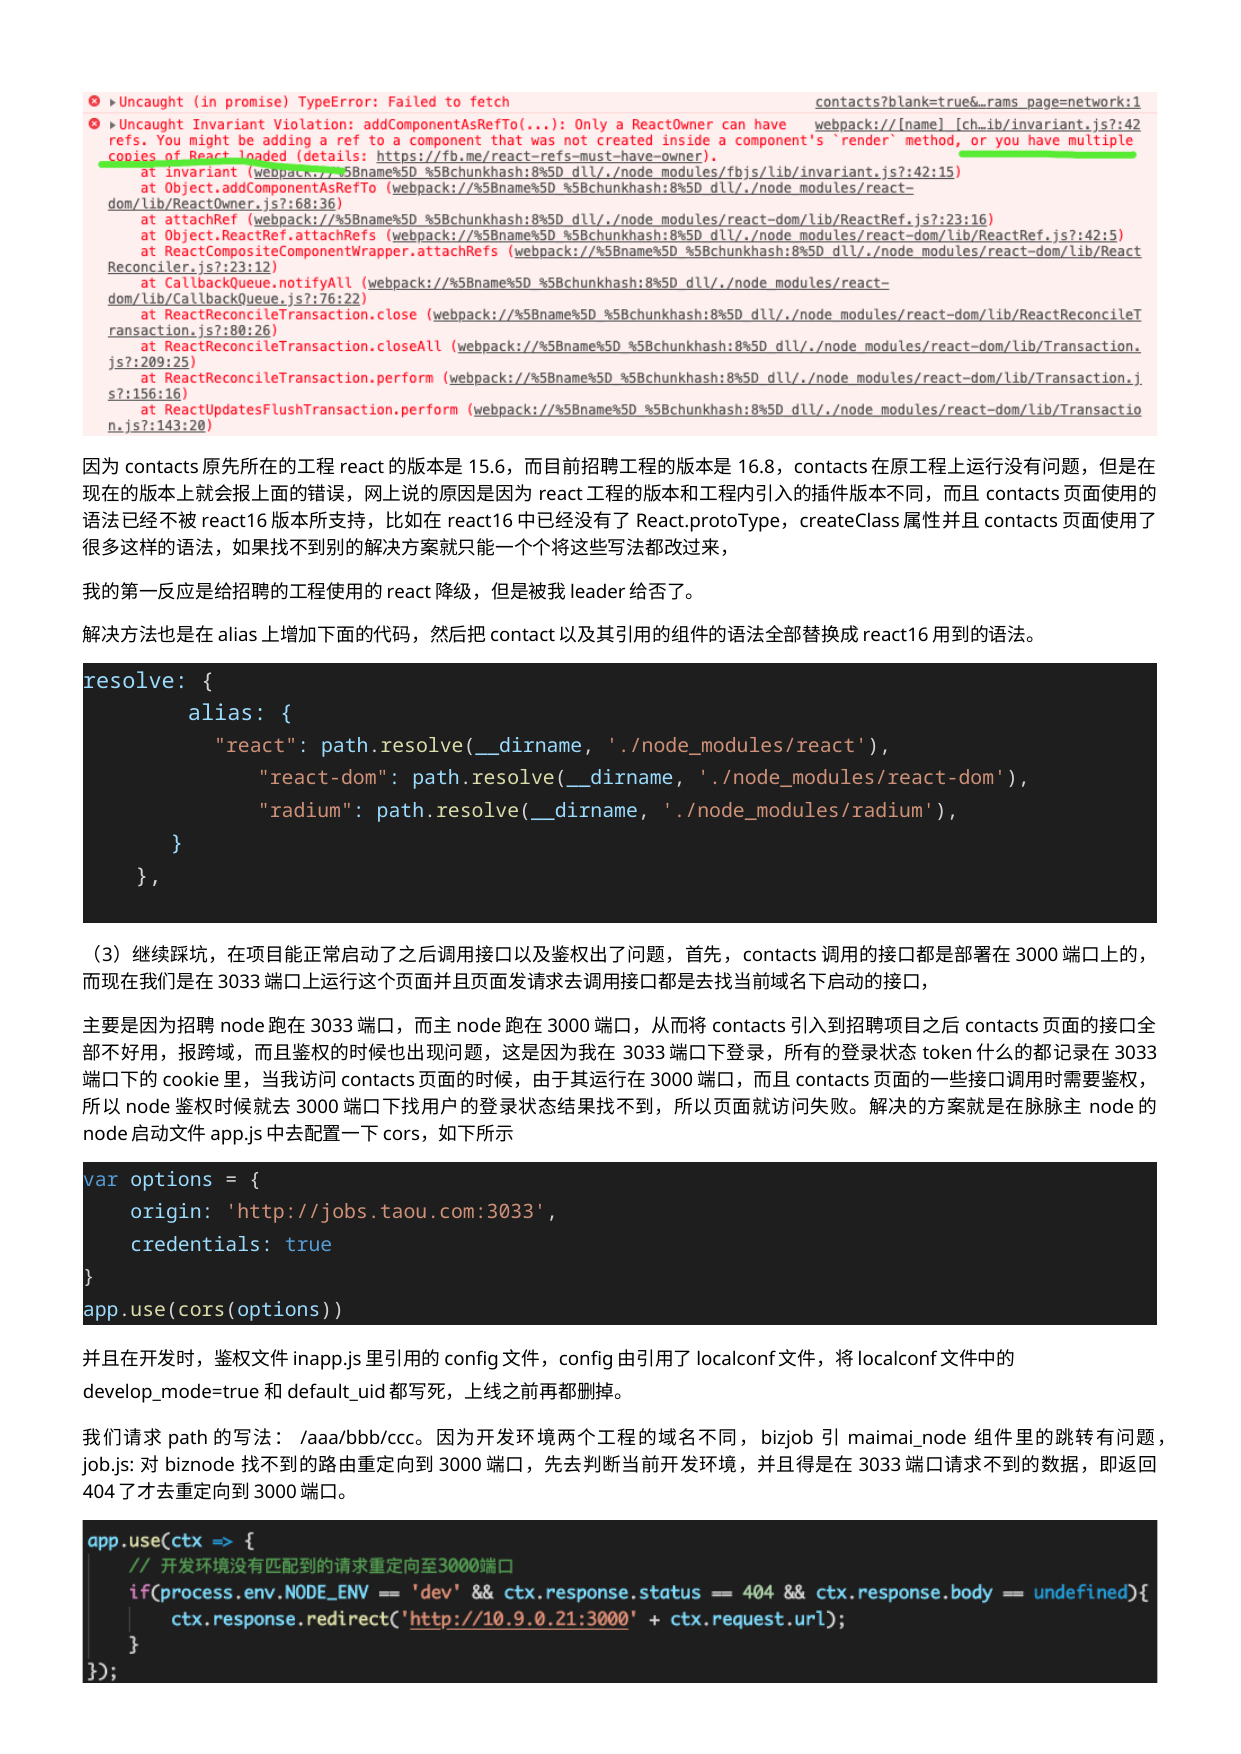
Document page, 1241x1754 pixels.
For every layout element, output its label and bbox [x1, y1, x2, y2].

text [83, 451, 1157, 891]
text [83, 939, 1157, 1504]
picture [82, 92, 1158, 436]
picture [82, 1520, 1158, 1683]
